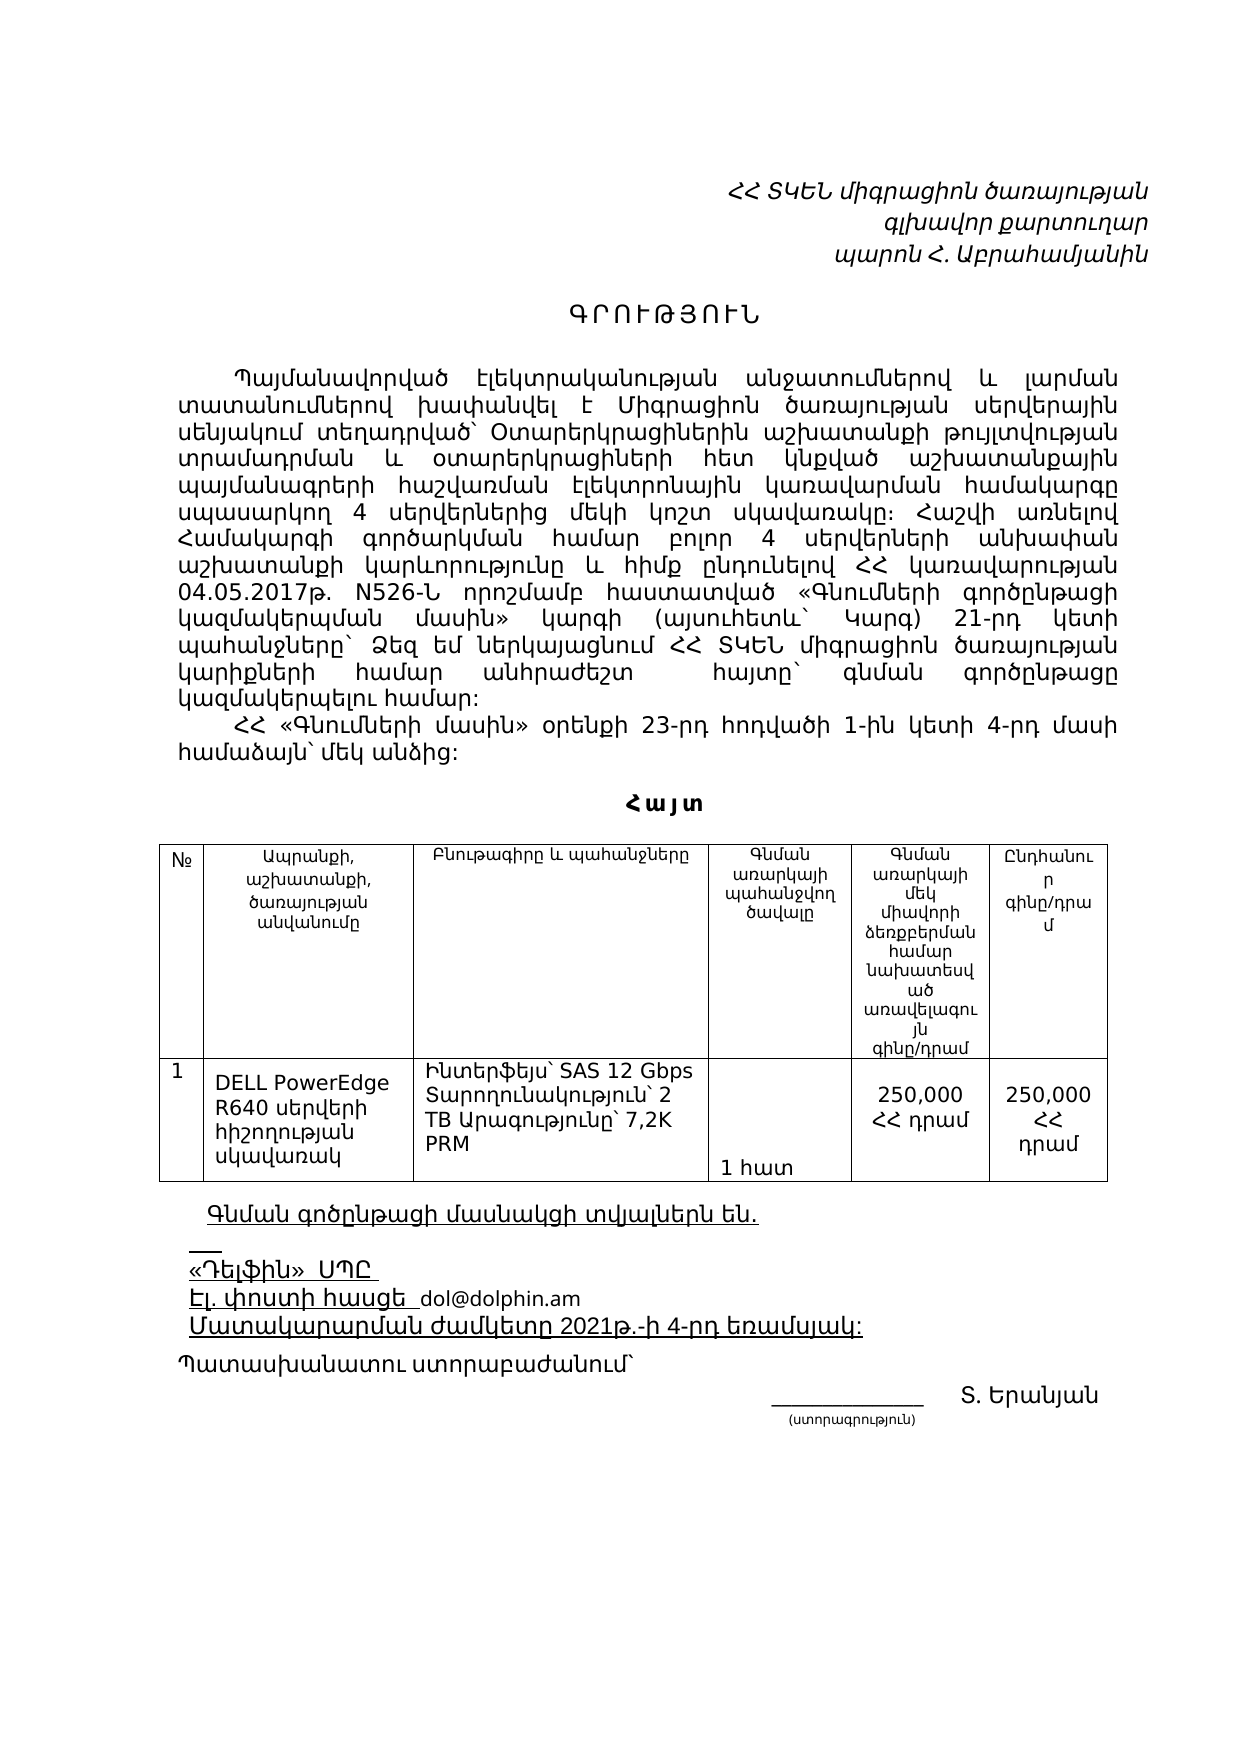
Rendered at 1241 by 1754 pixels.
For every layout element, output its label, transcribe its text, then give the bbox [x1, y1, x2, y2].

text ՀՀ ՏԿԵՆ միգրացիոն ծառայության [177, 175, 1152, 206]
text Պայմանավորված էլեկտրականության անջատումներով և լարման տատանումներով խափանվել է Միգրացիոն ծառայության սերվերային սենյակում տեղադրված՝ Օտարերկրացիներին աշխատանքի թույլտվության տրամադրման և օտարերկրացիների հետ կնքված աշխատանքային պայմանագրերի հաշվառման էլեկտրոնային կառավարման համակարգը սպասարկող 4 սերվերներից մեկի կոշտ սկավառակը։ Հաշվի առնելով Համակարգի գործարկման համար բոլոր 4 սերվերների անխափան աշխատանքի կարևորությունը և հիմք ընդունելով ՀՀ կառավարության 04.05.2017թ. N526-Ն որոշմամբ հաստատված «Գնումների գործընթացի կազմակերպման մասին» կարգի (այսուհետև` Կարգ) 21-րդ կետի պահանջները` Ձեզ եմ ներկայացնում ՀՀ ՏԿԵՆ միգրացիոն ծառայության կարիքների համար անհրաժեշտ հայտը` գնման գործընթացը կազմակերպելու համար: [177, 365, 1119, 712]
table_cell 250,000 ՀՀ դրամ [990, 1059, 1107, 1181]
text պարոն Հ. Աբրահամյանին [177, 237, 1152, 269]
table_header № [160, 845, 203, 1058]
table_header Բնութագիրը և պահանջները [414, 845, 708, 1058]
text _______________ Տ. Երանյան [477, 1379, 1152, 1411]
table_header Ընդհանուր գինը/դրամ [990, 845, 1107, 1058]
table_header Գնման առարկայի մեկ միավորի ձեռքբերման համար նախատեսված առավելագույն գինը/դրամ [852, 845, 989, 1058]
table_cell DELL PowerEdge R640 սերվերի հիշողության սկավառակ [204, 1059, 413, 1181]
table_cell 250,000 ՀՀ դրամ [852, 1059, 989, 1181]
text Հայտ [177, 787, 1152, 818]
text Գնման գոծընթացի մասնակցի տվյալներն են. [207, 1201, 1152, 1228]
table_header Գնման առարկայի պահանջվող ծավալը [709, 845, 851, 1058]
text ՀՀ «Գնումների մասին» օրենքի 23-րդ հոդվածի 1-ին կետի 4-րդ մասի համաձայն՝ մեկ անձից: [177, 712, 1119, 765]
table_cell Ինտերֆեյս՝ SAS 12 Gbps Տարողունակություն՝ 2 TB Արագությունը՝ 7,2K PRM [414, 1059, 708, 1181]
table_cell 1 [160, 1059, 203, 1181]
table_header «Դելֆին» ՍՊԸ Էլ. փոստի հասցե dol@dolphin.am Մատակարարման ժամկետը 2021թ.-ի 4-րդ եռամսյակ: [177, 1228, 1240, 1348]
text գլխավոր քարտուղար [177, 206, 1152, 237]
table_header Ապրանքի, աշխատանքի, ծառայության անվանումը [204, 845, 413, 1058]
text (ստորագրություն) [477, 1411, 1152, 1442]
text Պատասխանատու ստորաբաժանում` [177, 1348, 1152, 1379]
table_cell 1 հատ [709, 1059, 851, 1181]
text ԳՐՈՒԹՅՈՒՆ [177, 297, 1152, 331]
